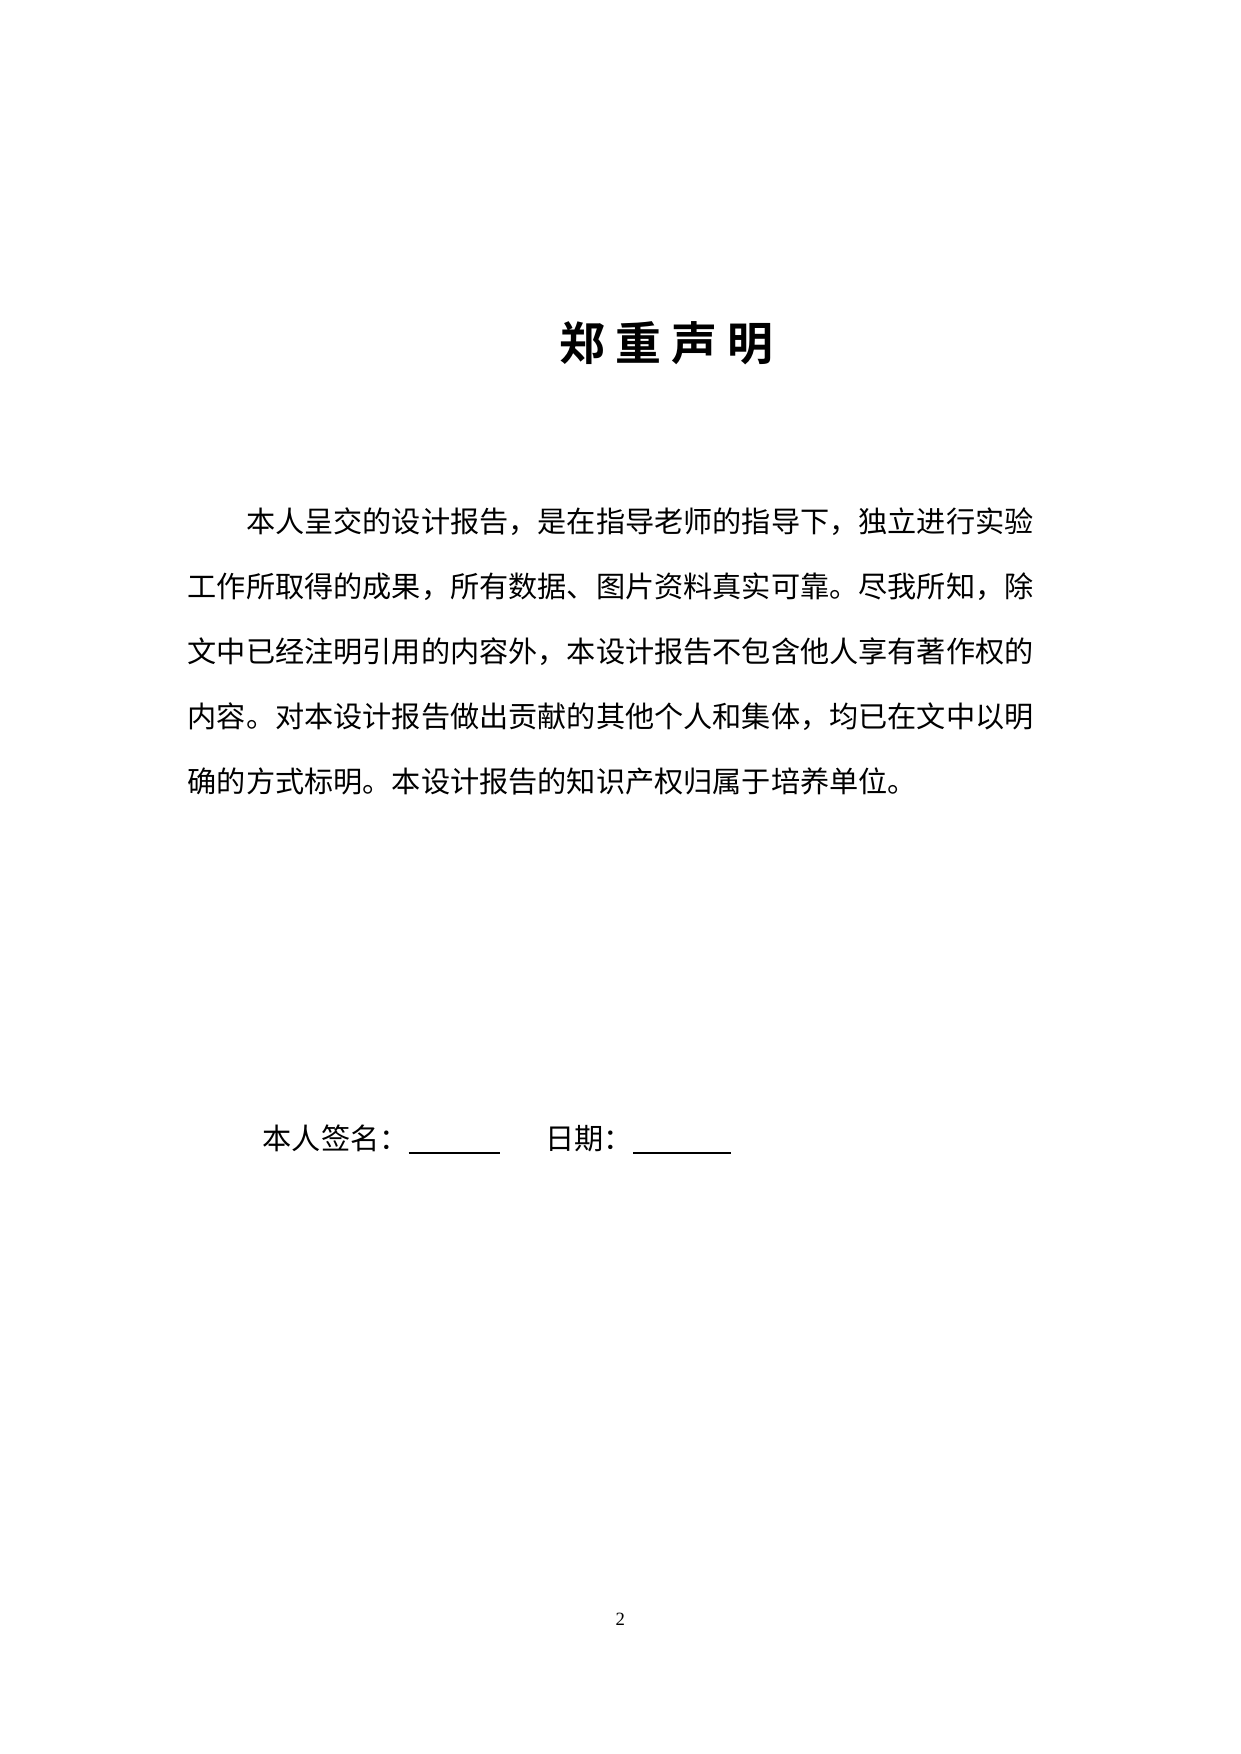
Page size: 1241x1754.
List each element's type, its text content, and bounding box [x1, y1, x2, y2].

text 本人签名： 日期： [187, 1104, 1053, 1169]
text 本人呈交的设计报告，是在指导老师的指导下，独立进行实验工作所取得的成果，所有数据、图片资料真实可靠。尽我所知，除文中已经注明引用的内容外，本设计报告不包含他人享有著作权的内容。对本设计报告做出贡献的其他个人和集体，均已在文中以明确的方式标明。本设计报告的知识产权归属于培养单位。 [187, 487, 1053, 812]
text 郑 重 声 明 [187, 292, 1053, 389]
